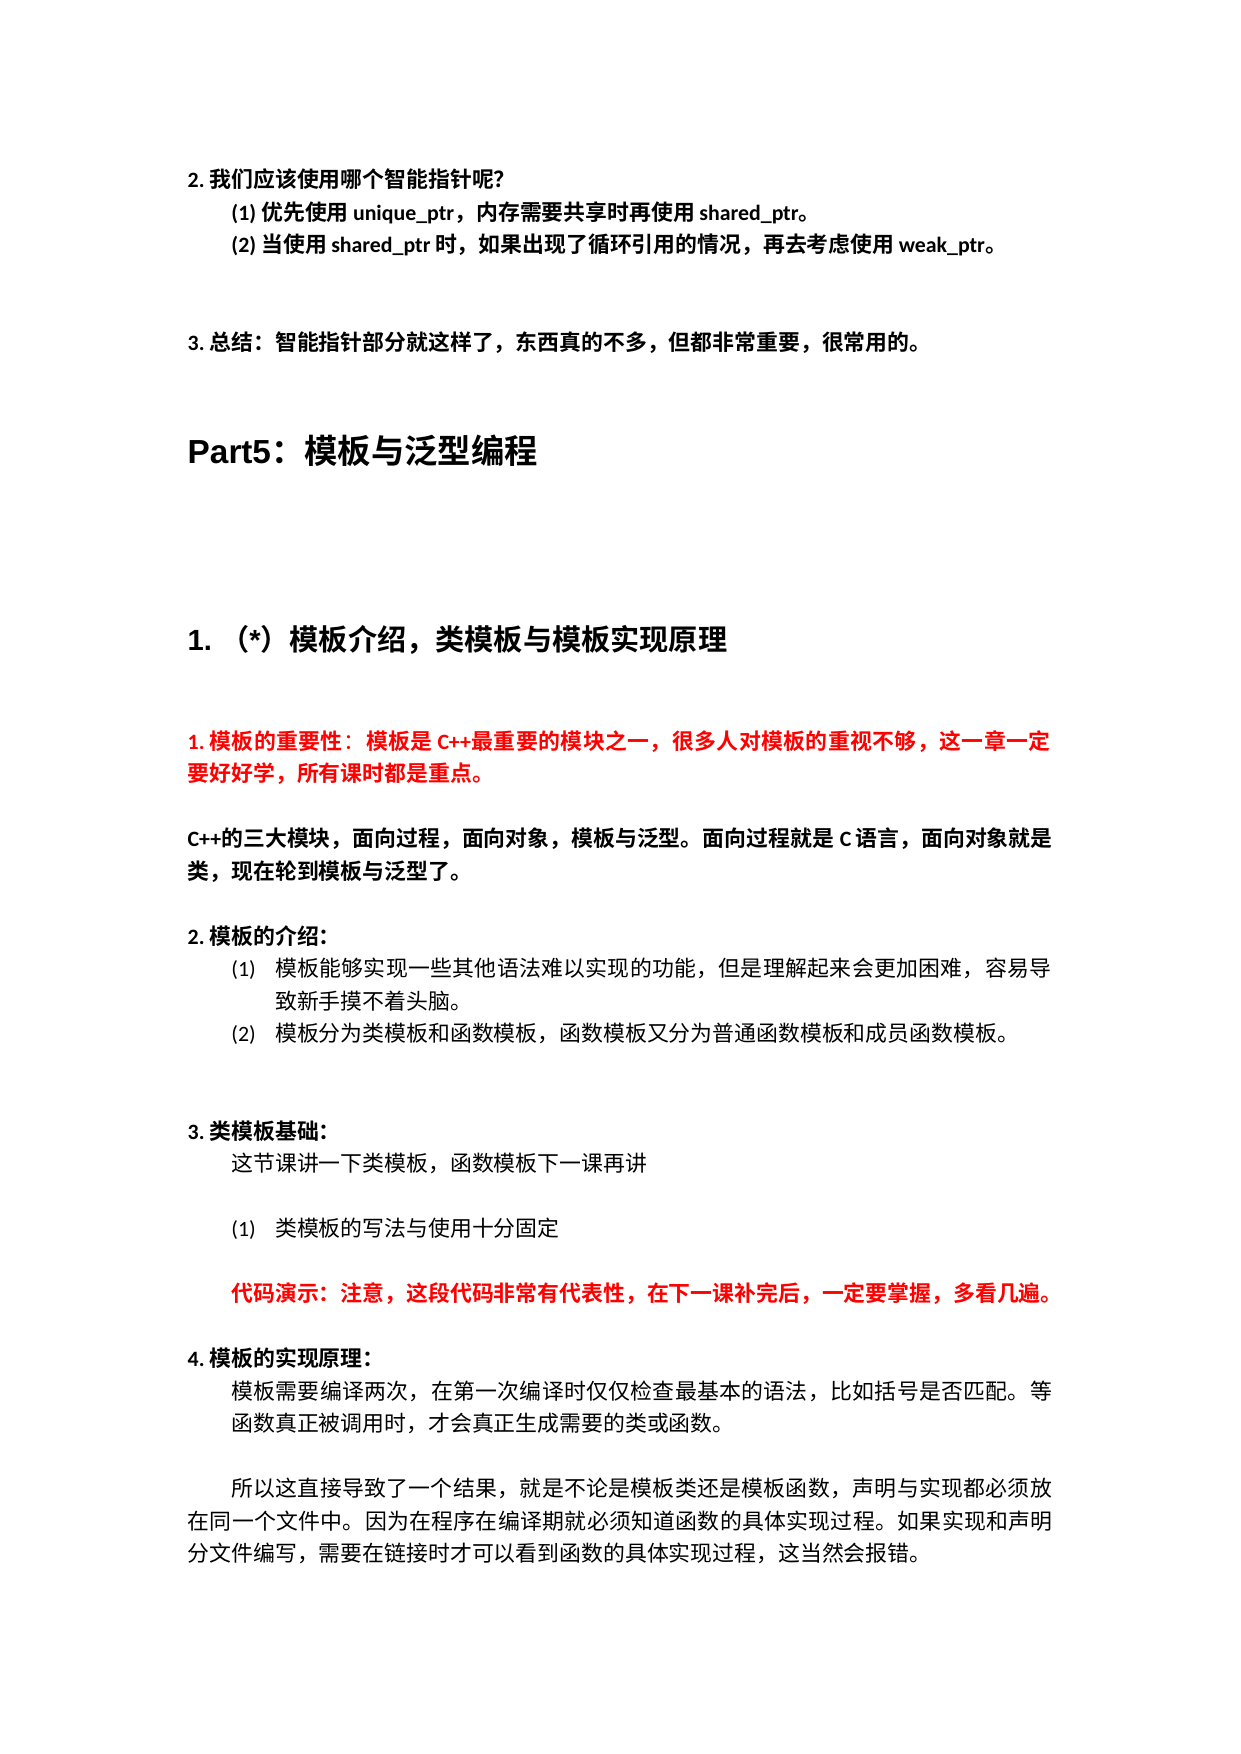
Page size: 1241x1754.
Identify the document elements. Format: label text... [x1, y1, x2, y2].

list 模板分为类模板和函数模板，函数模板又分为普通函数模板和成员函数模板。 [231, 1016, 1053, 1048]
list 代码演示：注意，这段代码非常有代表性，在下一课补完后，一定要掌握，多看几遍。 [187, 1276, 1053, 1308]
list 我们应该使用哪个智能指针呢？ [187, 162, 1053, 194]
list 模板的实现原理： [187, 1341, 1053, 1373]
list 模板的重要性：模板是C++最重要的模块之一，很多人对模板的重视不够，这一章一定要好好学，所有课时都是重点。 [187, 723, 1053, 788]
list 模板能够实现一些其他语法难以实现的功能，但是理解起来会更加困难，容易导致新手摸不着头脑。 [231, 951, 1053, 1016]
list C++的三大模块，面向过程，面向对象，模板与泛型。面向过程就是C语言，面向对象就是类，现在轮到模板与泛型了。 [187, 821, 1053, 886]
list 这节课讲一下类模板，函数模板下一课再讲 [231, 1146, 1053, 1178]
list 模板需要编译两次，在第一次编译时仅仅检查最基本的语法，比如括号是否匹配。等函数真正被调用时，才会真正生成需要的类或函数。 [231, 1373, 1053, 1438]
subtitle Part5：模板与泛型编程 [187, 417, 1053, 482]
list 优先使用unique_ptr，内存需要共享时再使用shared_ptr。 [231, 194, 1053, 227]
list 当使用shared_ptr时，如果出现了循环引用的情况，再去考虑使用weak_ptr。 [231, 227, 1053, 259]
list 类模板基础： [187, 1113, 1053, 1146]
list 模板的介绍： [187, 918, 1053, 951]
list 所以这直接导致了一个结果，就是不论是模板类还是模板函数，声明与实现都必须放在同一个文件中。因为在程序在编译期就必须知道函数的具体实现过程。如果实现和声明分文件编写，需要在链接时才可以看到函数的具体实现过程，这当然会报错。 [187, 1471, 1053, 1568]
list 类模板的写法与使用十分固定 [231, 1211, 1053, 1243]
subtitle （*）模板介绍，类模板与模板实现原理 [187, 605, 1053, 670]
list 总结：智能指针部分就这样了，东西真的不多，但都非常重要，很常用的。 [187, 324, 1053, 357]
